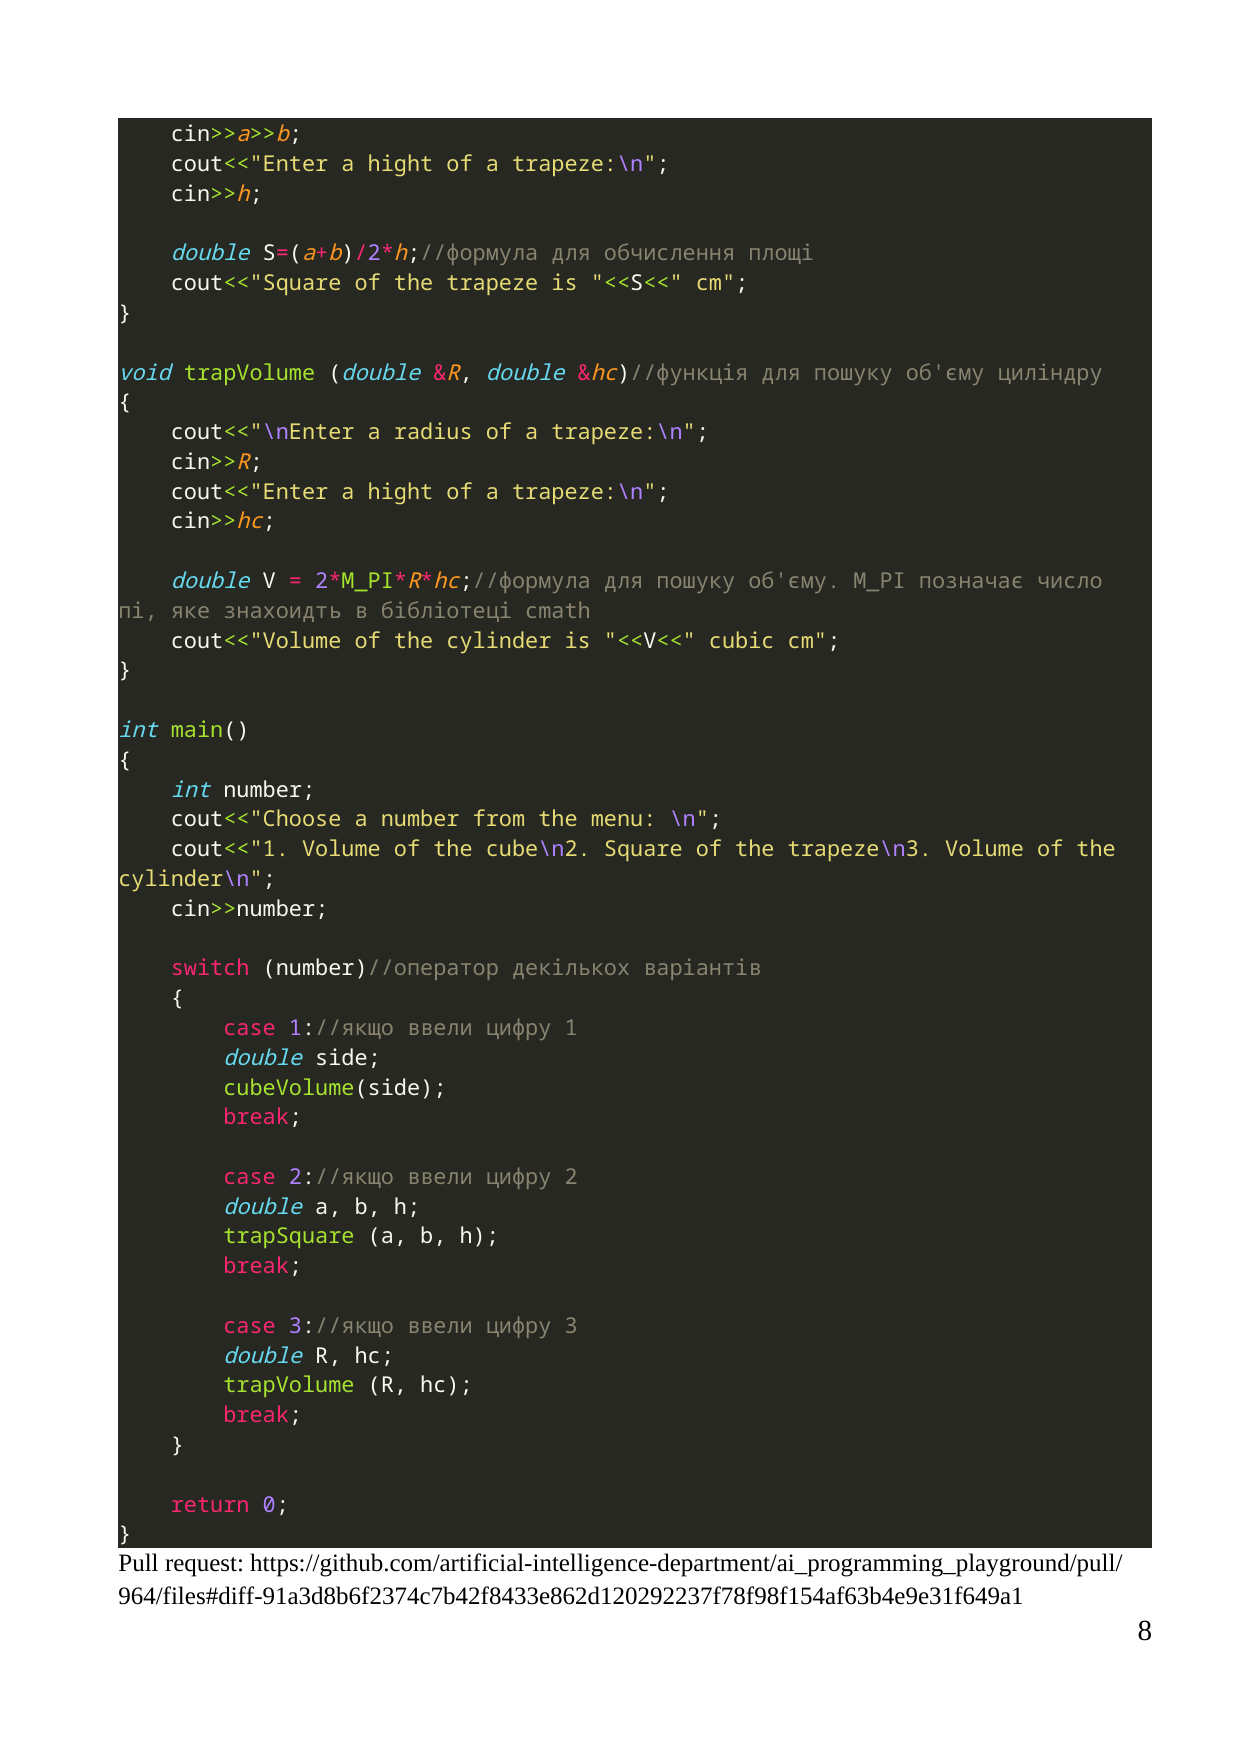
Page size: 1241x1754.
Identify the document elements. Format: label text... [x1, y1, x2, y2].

text cin>>R; [118, 446, 1152, 476]
text break; [118, 1250, 1152, 1280]
text case 1://якщо ввели цифру 1 [118, 1012, 1152, 1042]
text } [118, 297, 1152, 327]
text double a, b, h; [118, 1191, 1152, 1220]
text case 2://якщо ввели цифру 2 [118, 1161, 1152, 1191]
text return 0; [118, 1488, 1152, 1518]
text double side; [118, 1042, 1152, 1071]
text int number; [118, 773, 1152, 803]
text } [118, 1429, 1152, 1459]
text } [118, 1518, 1152, 1548]
text cout<<"Square of the trapeze is "<<S<<" cm"; [118, 267, 1152, 297]
text cin>>h; [118, 178, 1152, 207]
text Pull request: https://github.com/artificial-intelligence-department/ai_programming_playground/pull/964/files#diff-91a3d8b6f2374c7b42f8433e862d120292237f78f98f154af63b4e9e31f649a1 [118, 1548, 1152, 1610]
text cout<<"Volume of the cylinder is "<<V<<" cubic cm"; [118, 624, 1152, 654]
text switch (number)//оператор декількох варіантів [118, 952, 1152, 982]
text { [118, 744, 1152, 773]
text cout<<"\nEnter a radius of a trapeze:\n"; [118, 416, 1152, 446]
text double V = 2*M_PI*R*hc;//формула для пошуку об'єму. M_PI позначає число пі, яке знахоидть в бібліотеці cmath [118, 565, 1152, 624]
text case 3://якщо ввели цифру 3 [118, 1310, 1152, 1339]
text trapVolume (R, hc); [118, 1369, 1152, 1399]
text void trapVolume (double &R, double &hc)//функція для пошуку об'єму циліндру [118, 356, 1152, 386]
text break; [118, 1101, 1152, 1131]
text double S=(a+b)/2*h;//формула для обчислення площі [118, 237, 1152, 267]
text { [118, 386, 1152, 416]
text trapSquare (a, b, h); [118, 1220, 1152, 1250]
text break; [118, 1399, 1152, 1429]
text cout<<"Enter a hight of a trapeze:\n"; [118, 476, 1152, 505]
text cout<<"1. Volume of the cube\n2. Square of the trapeze\n3. Volume of the cylinder\n"; [118, 833, 1152, 893]
text double R, hc; [118, 1339, 1152, 1369]
text cin>>a>>b; [118, 118, 1152, 148]
text } [118, 654, 1152, 684]
text cin>>number; [118, 893, 1152, 922]
text cout<<"Choose a number from the menu: \n"; [118, 803, 1152, 833]
text cubeVolume(side); [118, 1071, 1152, 1101]
text int main() [118, 714, 1152, 744]
text cin>>hc; [118, 505, 1152, 535]
text { [118, 982, 1152, 1012]
text cout<<"Enter a hight of a trapeze:\n"; [118, 148, 1152, 178]
